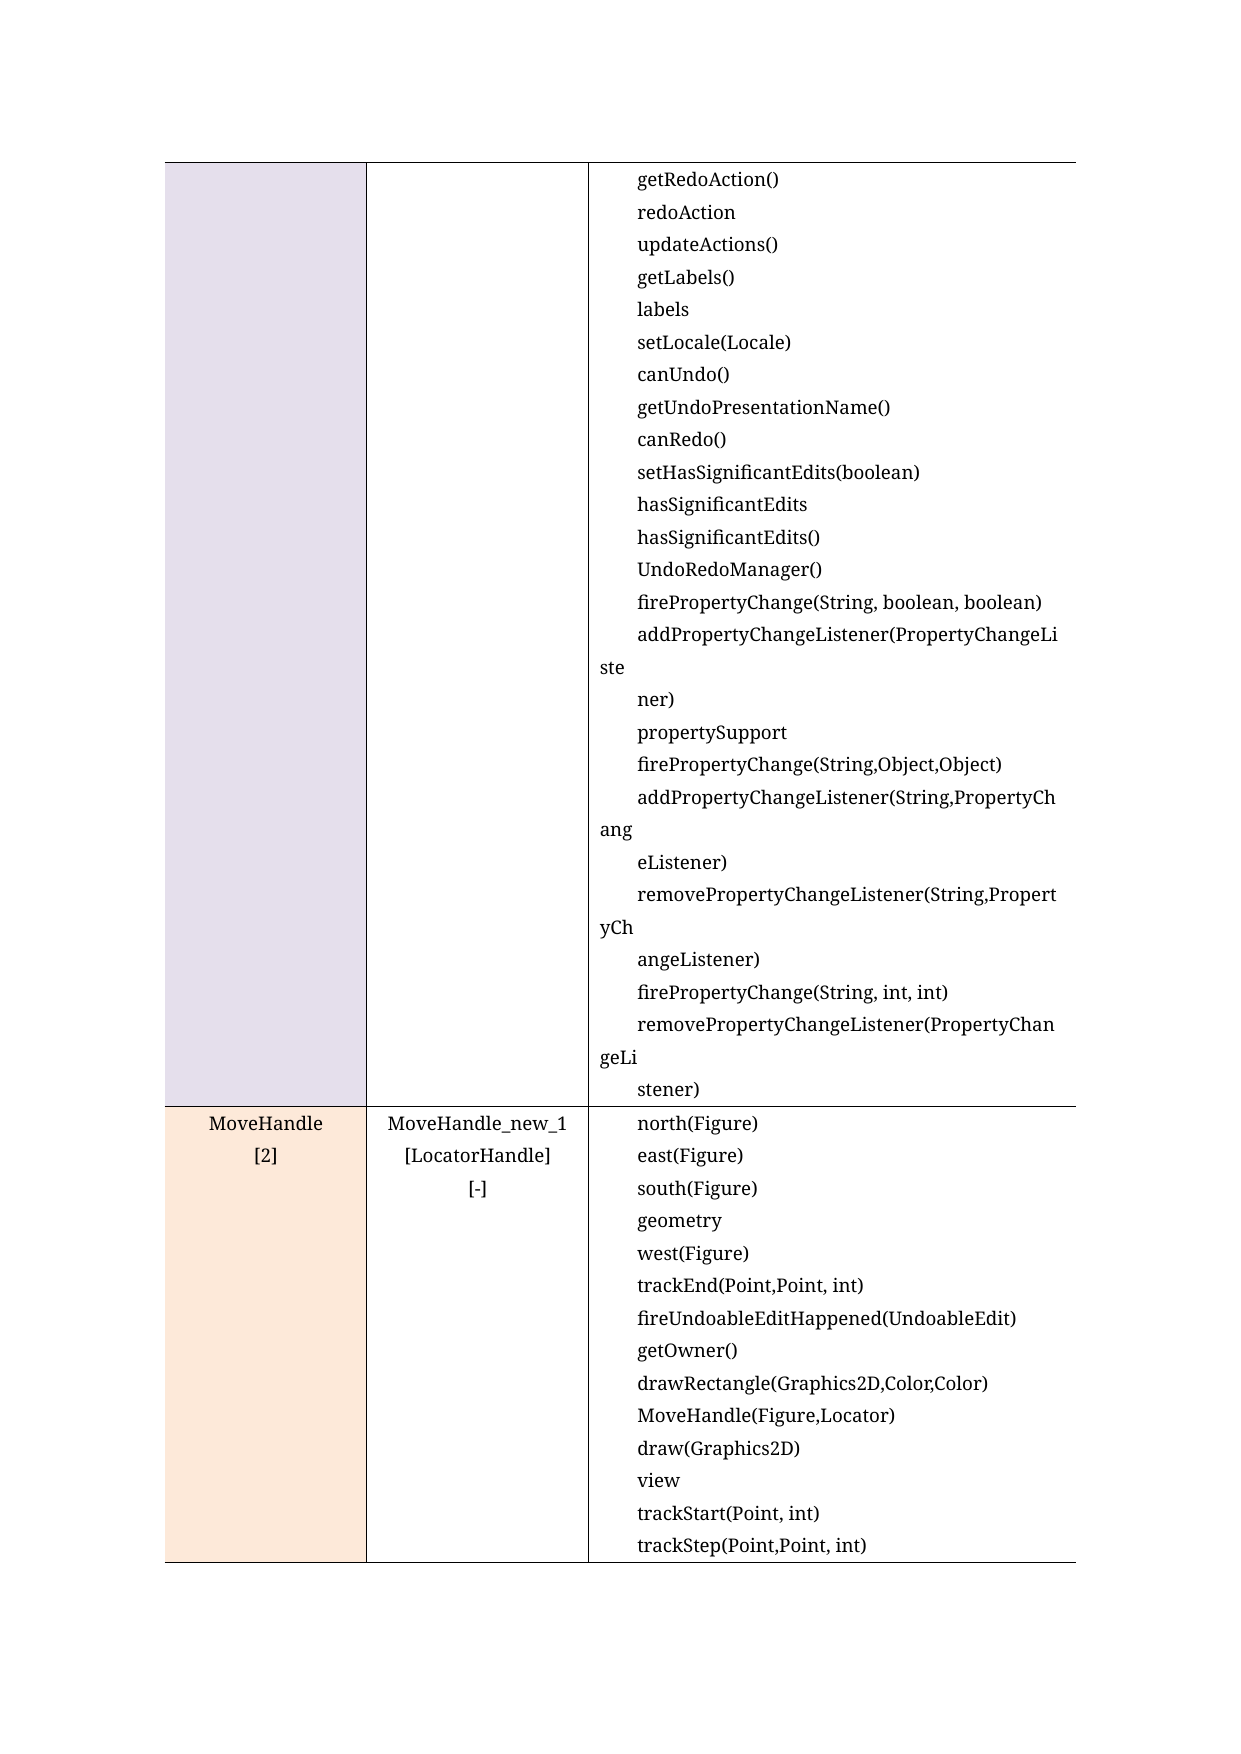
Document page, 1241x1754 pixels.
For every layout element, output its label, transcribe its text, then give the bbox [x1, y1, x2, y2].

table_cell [367, 1107, 588, 1562]
table_cell MoveHandle [2] [165, 1107, 366, 1562]
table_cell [589, 163, 1076, 1106]
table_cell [589, 1107, 1076, 1562]
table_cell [367, 163, 588, 1106]
